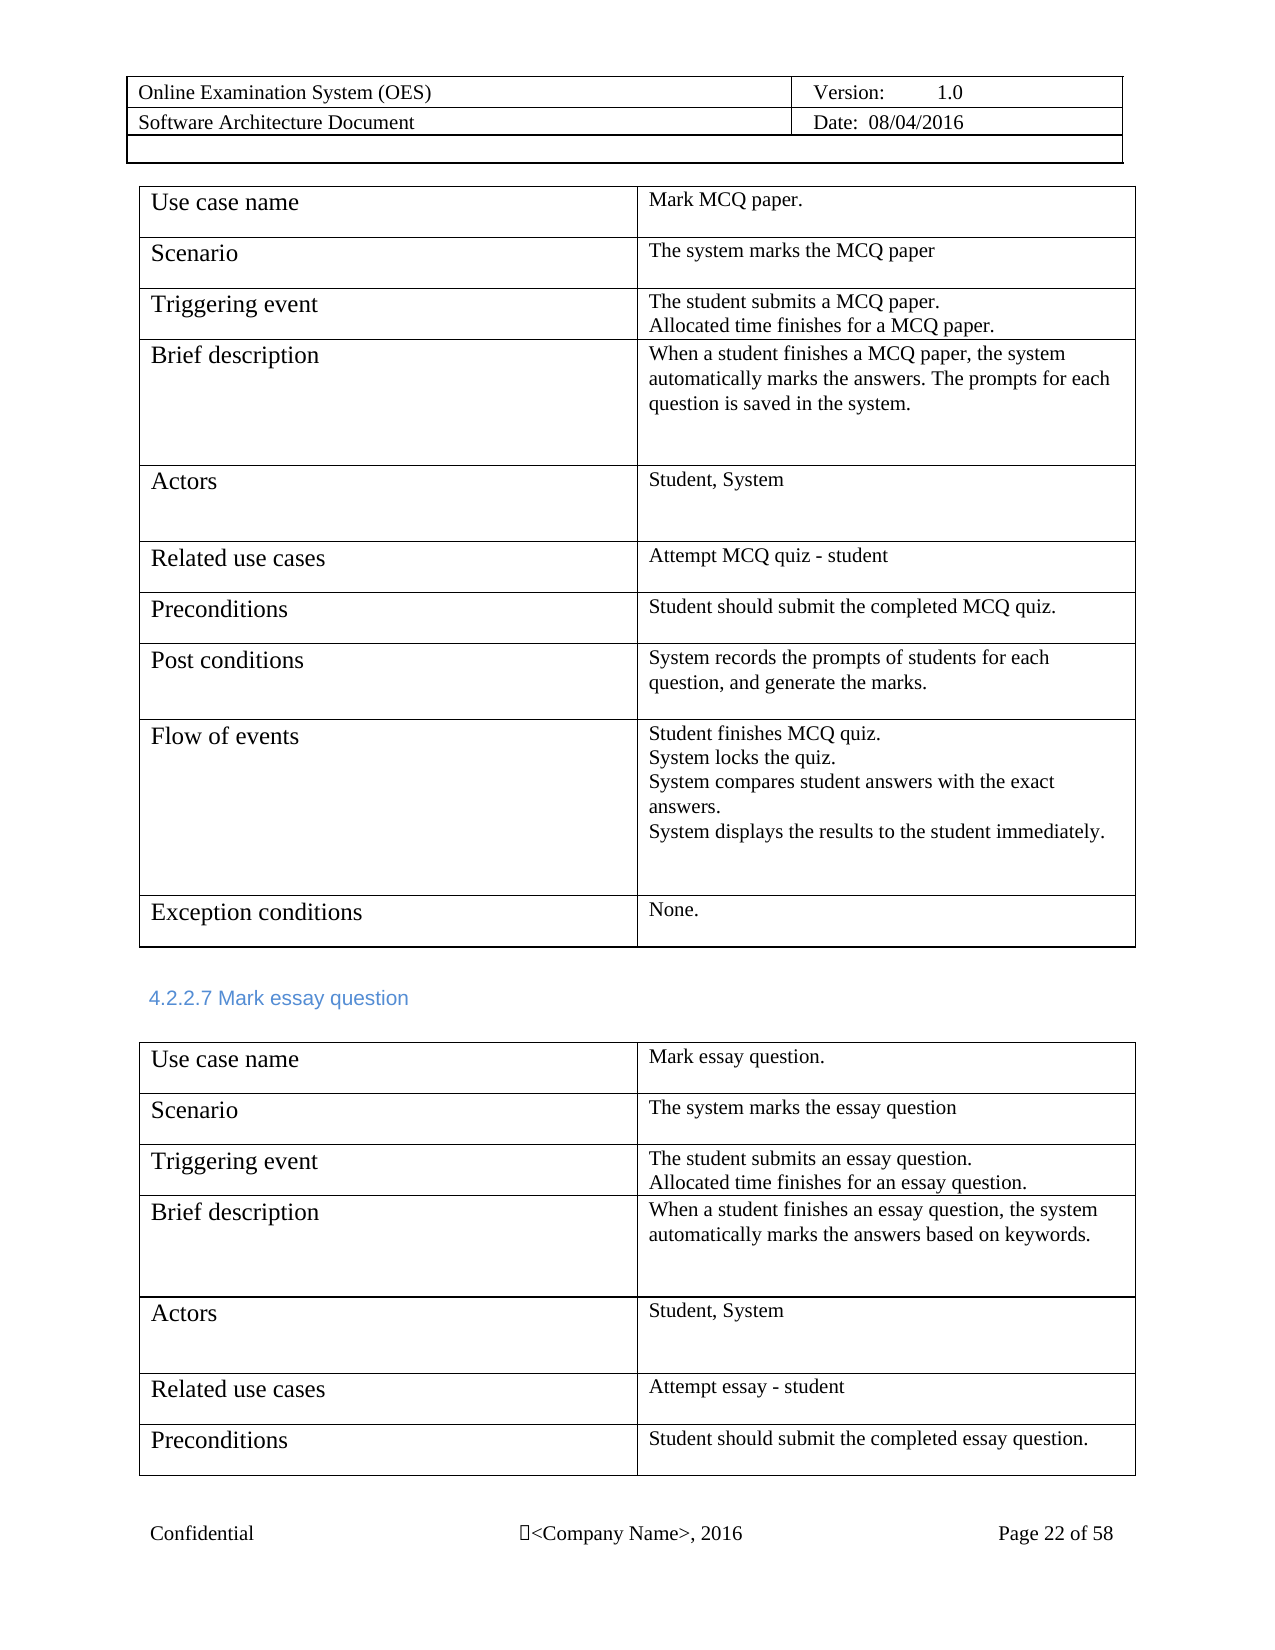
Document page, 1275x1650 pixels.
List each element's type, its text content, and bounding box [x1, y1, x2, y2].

table_cell When a student finishes a MCQ paper, the system automatically marks the answers. The prompts for each question is saved in the system. [638, 340, 1135, 465]
text 4.2.2.7 Mark essay question [148, 985, 1275, 1009]
table_cell Student, System [638, 1298, 1135, 1372]
table_cell Attempt MCQ quiz - student [638, 542, 1135, 592]
table_cell Preconditions [140, 593, 637, 643]
table_cell Student finishes MCQ quiz. System locks the quiz. System compares student answers with the exact answers. System displays the results to the student immediately. [638, 720, 1135, 895]
table_cell When a student finishes an essay question, the system automatically marks the answers based on keywords. [638, 1196, 1135, 1296]
table_cell Preconditions [140, 1425, 637, 1475]
table_cell The student submits a MCQ paper. Allocated time finishes for a MCQ paper. [638, 289, 1135, 339]
table_cell None. [638, 896, 1135, 946]
table_cell Scenario [140, 1094, 637, 1144]
table_cell Student should submit the completed MCQ quiz. [638, 593, 1135, 643]
table_cell Post conditions [140, 644, 637, 719]
table_cell The system marks the MCQ paper [638, 238, 1135, 288]
table_cell Related use cases [140, 1374, 637, 1424]
table_cell Actors [140, 466, 637, 541]
table_cell Triggering event [140, 289, 637, 339]
table_cell Flow of events [140, 720, 637, 895]
table_cell Scenario [140, 238, 637, 288]
table_cell Student, System [638, 466, 1135, 541]
table_cell The system marks the essay question [638, 1094, 1135, 1144]
table_header Use case name [140, 1043, 637, 1093]
table_cell Attempt essay - student [638, 1374, 1135, 1424]
table_cell Triggering event [140, 1145, 637, 1195]
table_header Use case name [140, 187, 637, 237]
table_cell Exception conditions [140, 896, 637, 946]
table_cell Related use cases [140, 542, 637, 592]
table_header Mark essay question. [638, 1043, 1135, 1093]
table_cell Student should submit the completed essay question. [638, 1425, 1135, 1475]
table_cell Brief description [140, 340, 637, 465]
table_cell Actors [140, 1298, 637, 1372]
table_cell The student submits an essay question. Allocated time finishes for an essay question. [638, 1145, 1135, 1195]
table_cell System records the prompts of students for each question, and generate the marks. [638, 644, 1135, 719]
table_header Mark MCQ paper. [638, 187, 1135, 237]
table_cell Brief description [140, 1196, 637, 1296]
